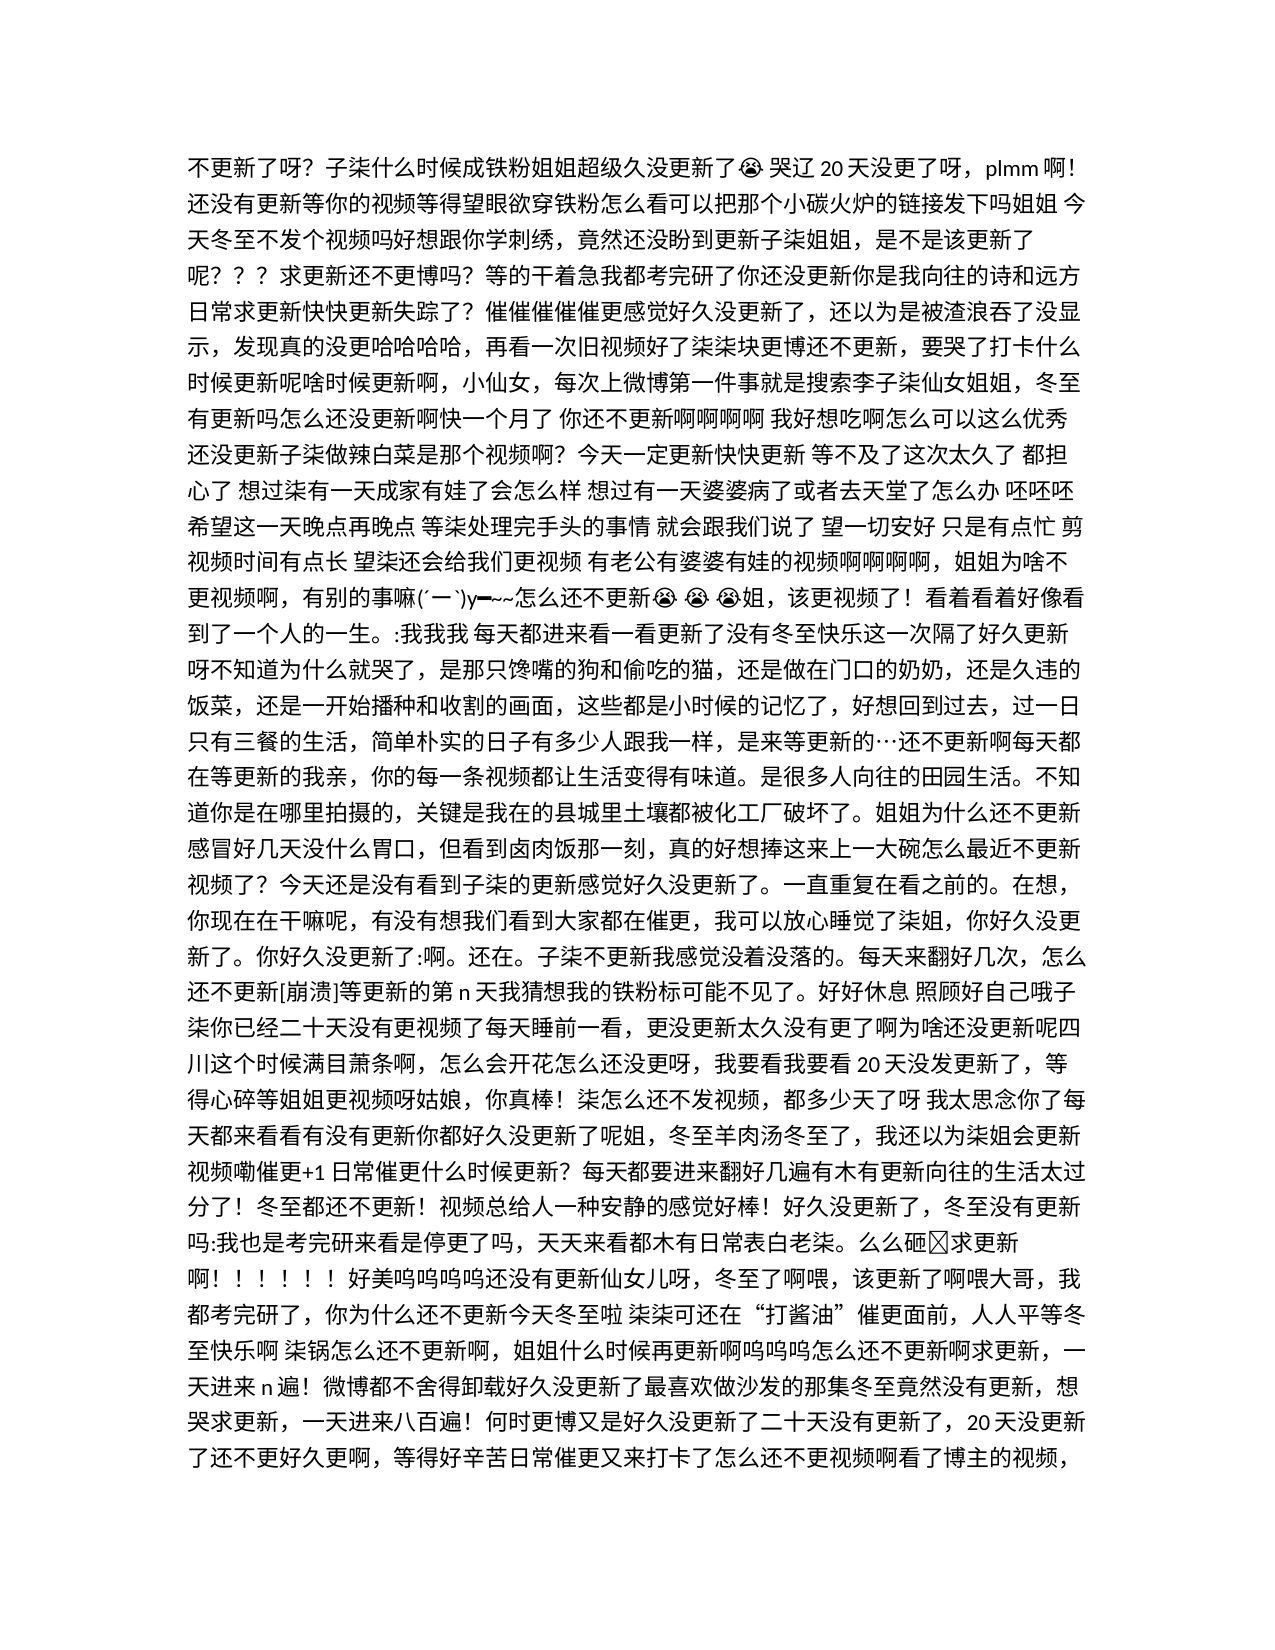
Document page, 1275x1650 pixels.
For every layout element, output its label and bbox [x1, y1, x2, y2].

text [187, 150, 1087, 1473]
